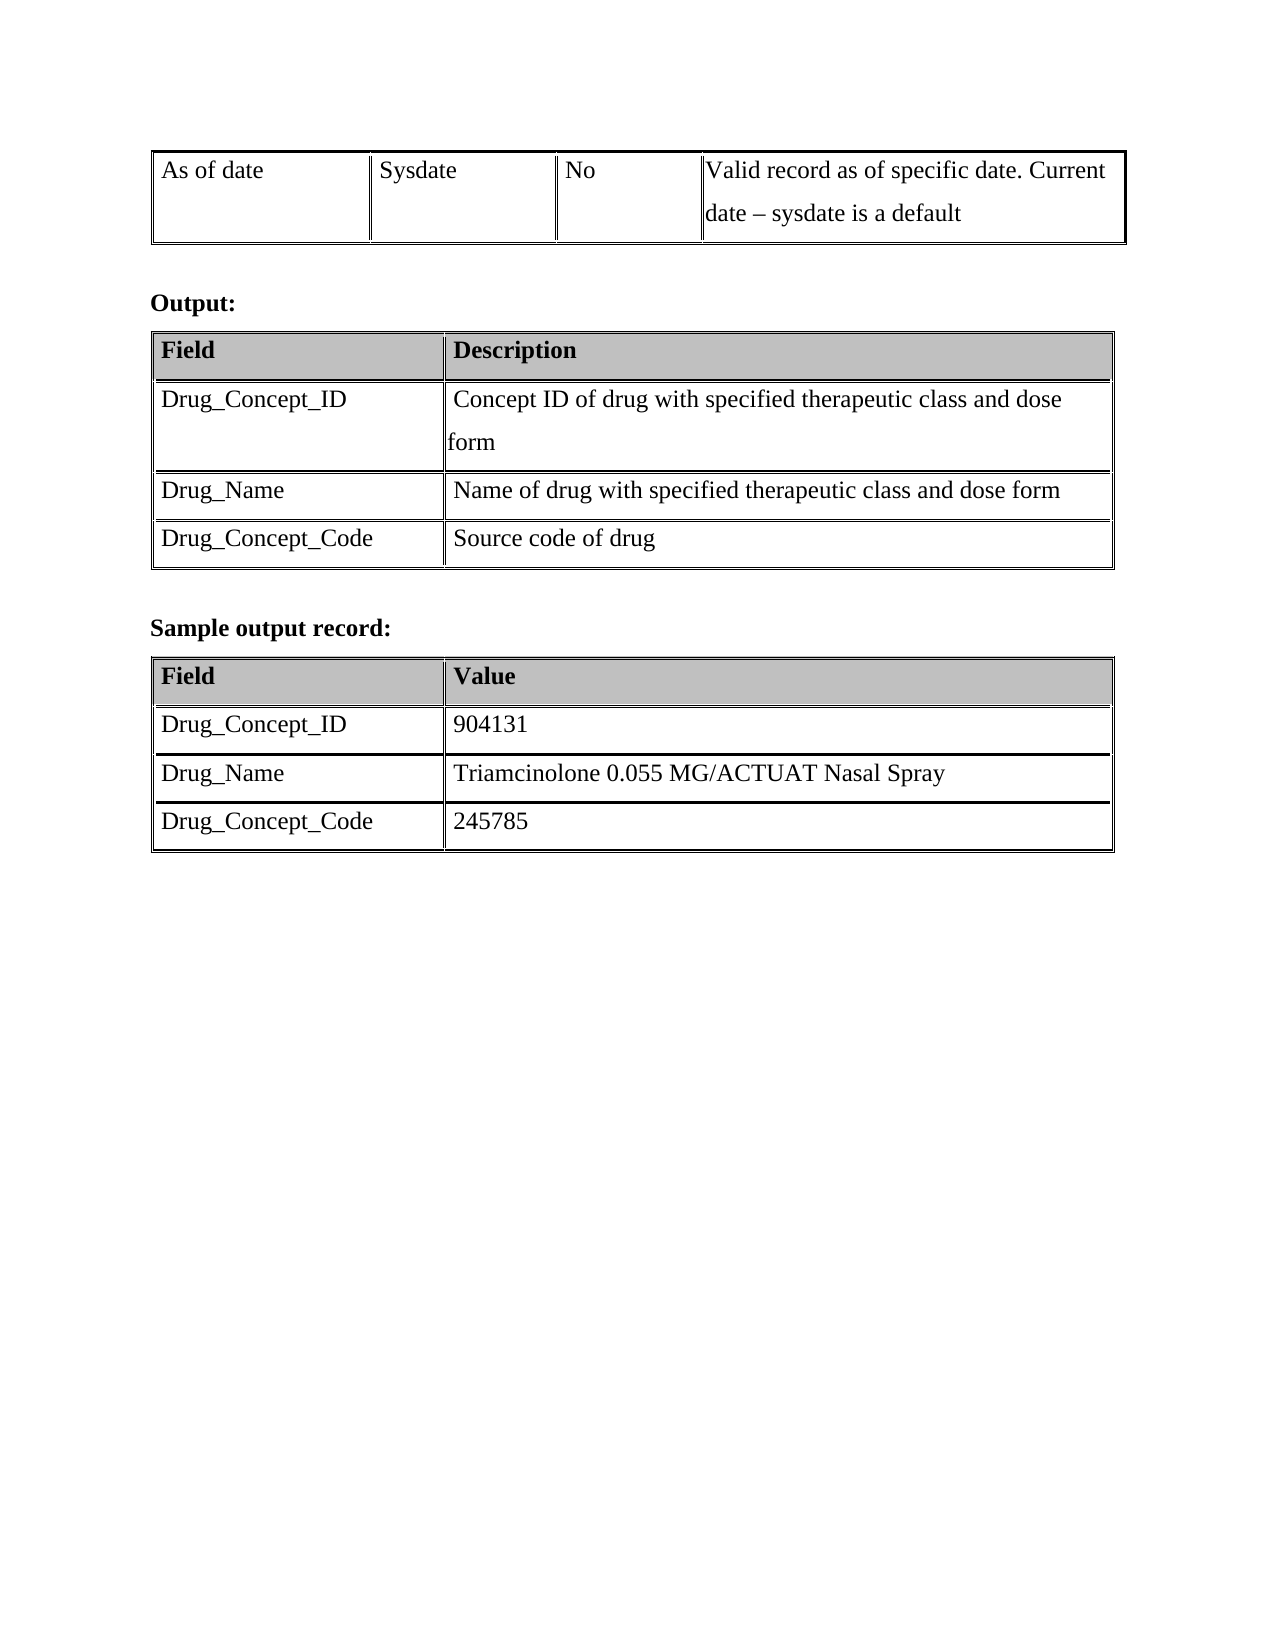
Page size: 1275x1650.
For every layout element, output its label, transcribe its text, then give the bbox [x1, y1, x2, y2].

table_cell Drug_Name [152, 753, 443, 801]
table_cell 904131 [446, 705, 1112, 753]
table_cell Name of drug with specified therapeutic class and dose form [446, 470, 1112, 519]
table_header Field [154, 660, 444, 704]
table_cell Drug_Concept_ID [154, 379, 443, 470]
table_cell Drug_Concept_Code [154, 801, 444, 849]
table_cell Triamcinolone 0.055 MG/ACTUAT Nasal Spray [446, 753, 1113, 801]
table_cell Concept ID of drug with specified therapeutic class and dose form [446, 379, 1112, 470]
table_cell As of date [154, 153, 371, 241]
text Output: [150, 288, 1125, 316]
text Sample output record: [150, 570, 1125, 642]
table_cell Sysdate [371, 153, 556, 241]
table_cell Drug_Name [154, 470, 443, 519]
table_header Field [154, 334, 444, 379]
table_header Value [445, 660, 1112, 704]
table_cell Drug_Concept_ID [154, 705, 443, 753]
table_header Description [445, 334, 1112, 379]
table_cell No [556, 153, 703, 241]
table_cell Source code of drug [445, 519, 1113, 567]
table_cell Drug_Concept_Code [152, 519, 444, 567]
table_cell 245785 [445, 801, 1112, 849]
table_cell Valid record as of specific date. Current date – sysdate is a default [703, 153, 1124, 241]
